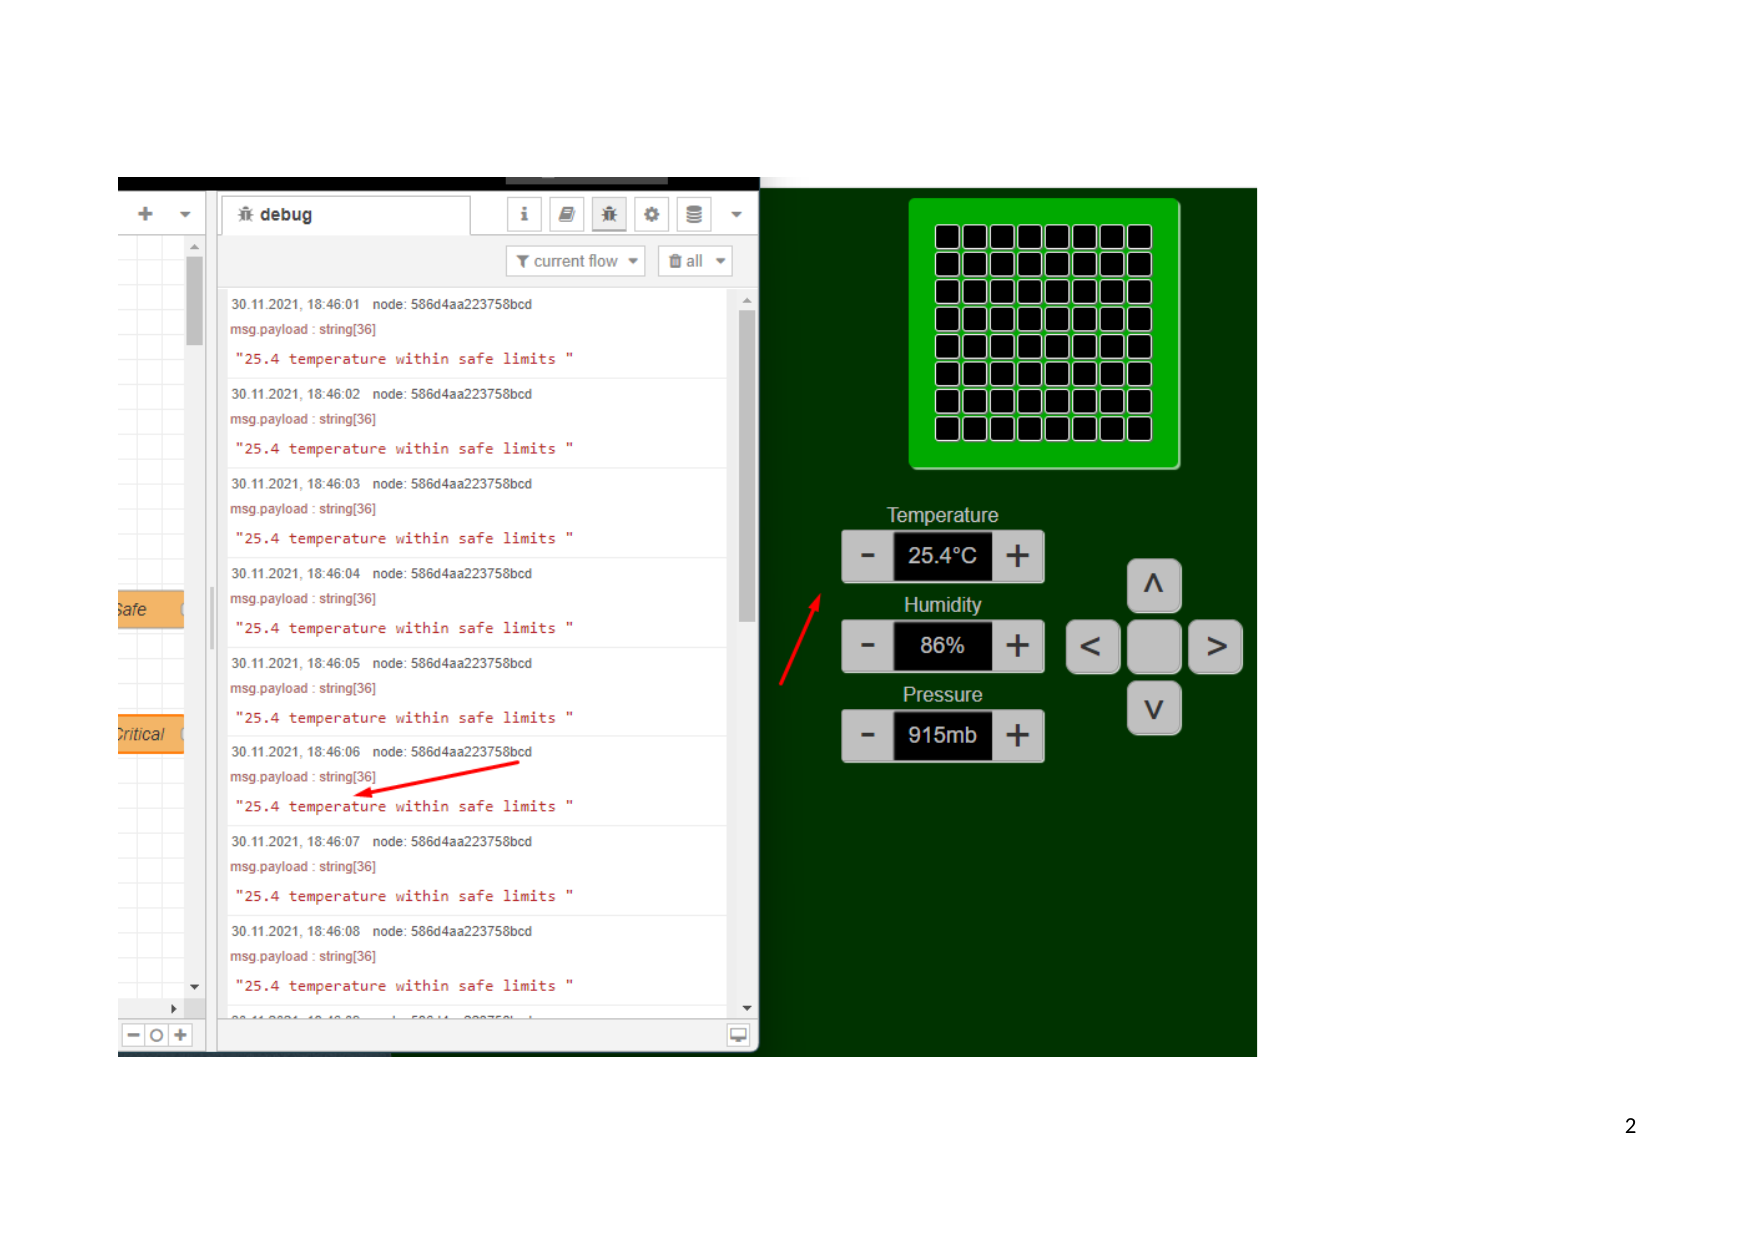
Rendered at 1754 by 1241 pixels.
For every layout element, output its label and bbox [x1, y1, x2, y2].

picture [118, 177, 1258, 1057]
